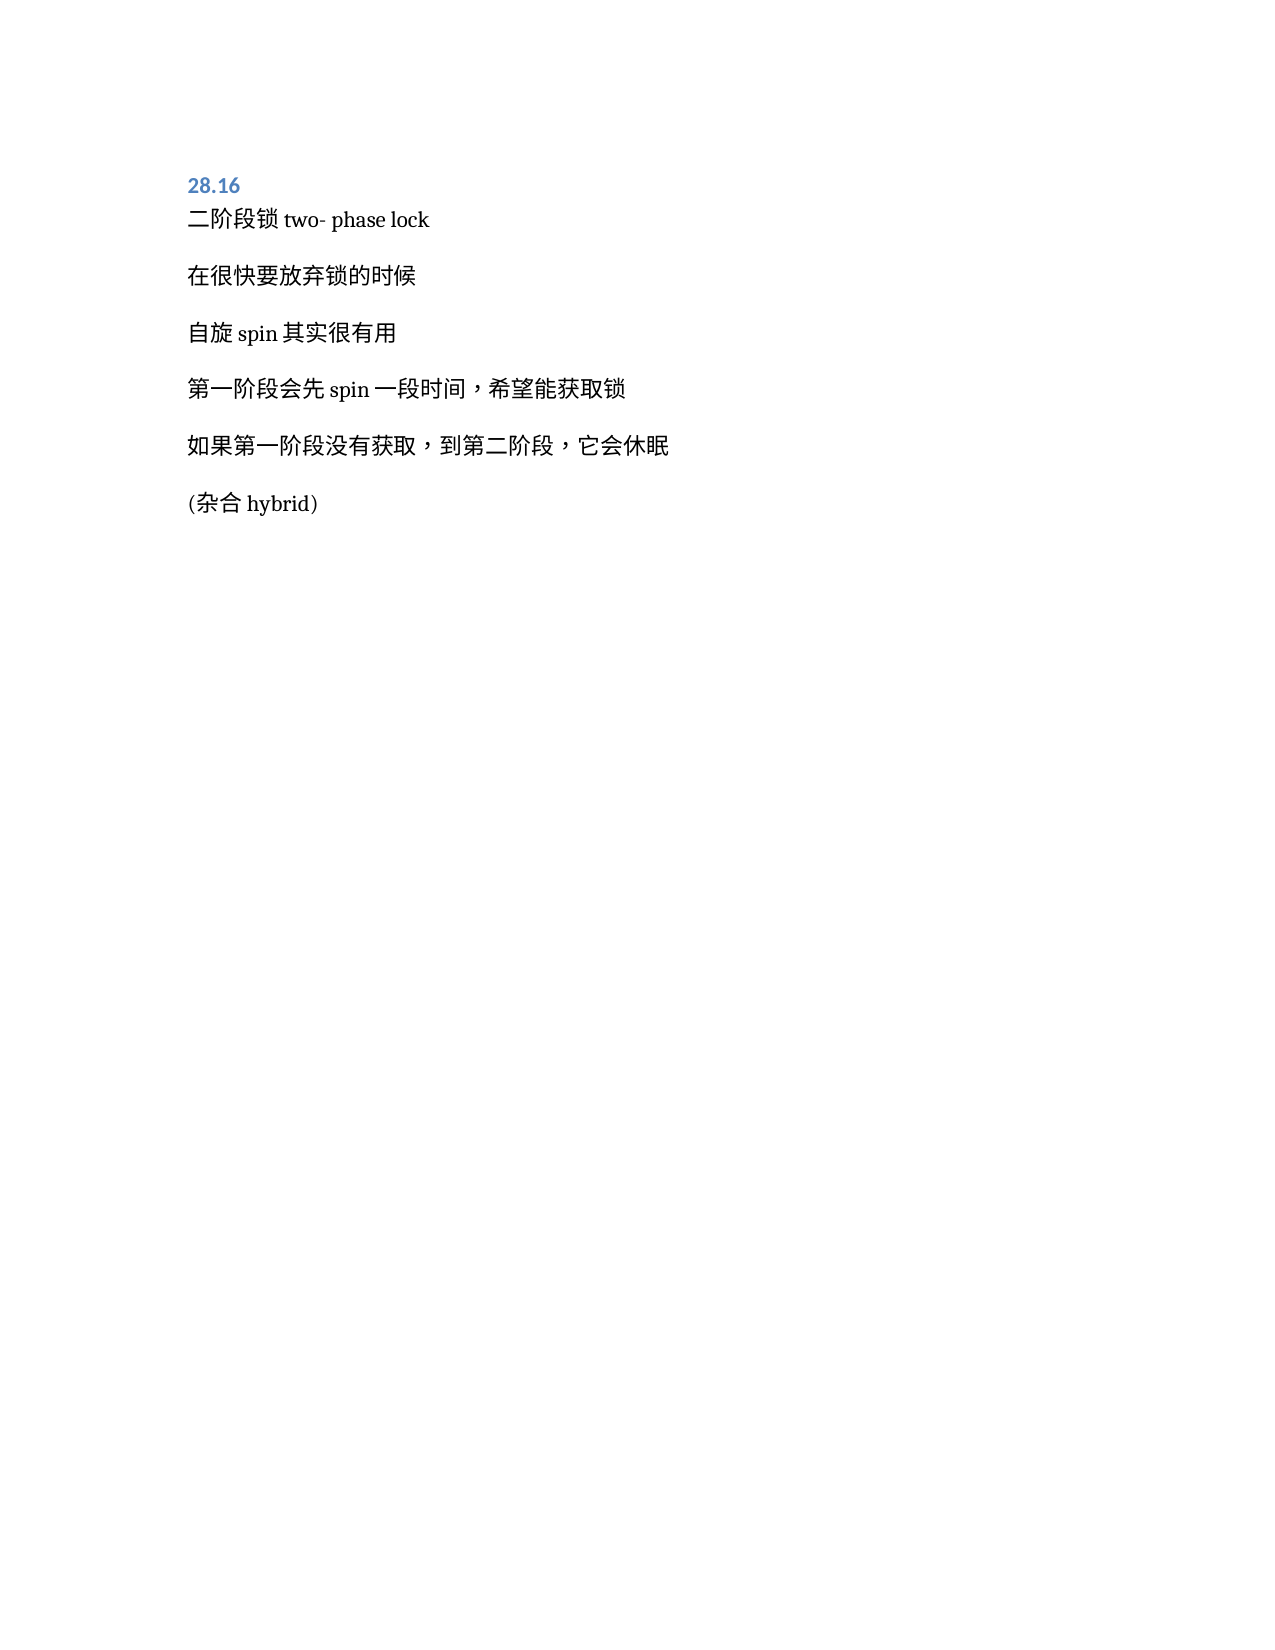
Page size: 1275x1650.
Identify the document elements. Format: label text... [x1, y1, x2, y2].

text 在很快要放弃锁的时候 [187, 260, 1087, 291]
subtitle 28.16 [187, 171, 1087, 199]
text 第一阶段会先spin一段时间，希望能获取锁 [187, 373, 1087, 404]
text 自旋spin其实很有用 [187, 317, 1087, 348]
text 二阶段锁two- phase lock [187, 203, 1087, 234]
text (杂合hybrid) [187, 487, 1087, 518]
text 如果第一阶段没有获取，到第二阶段，它会休眠 [187, 430, 1087, 461]
